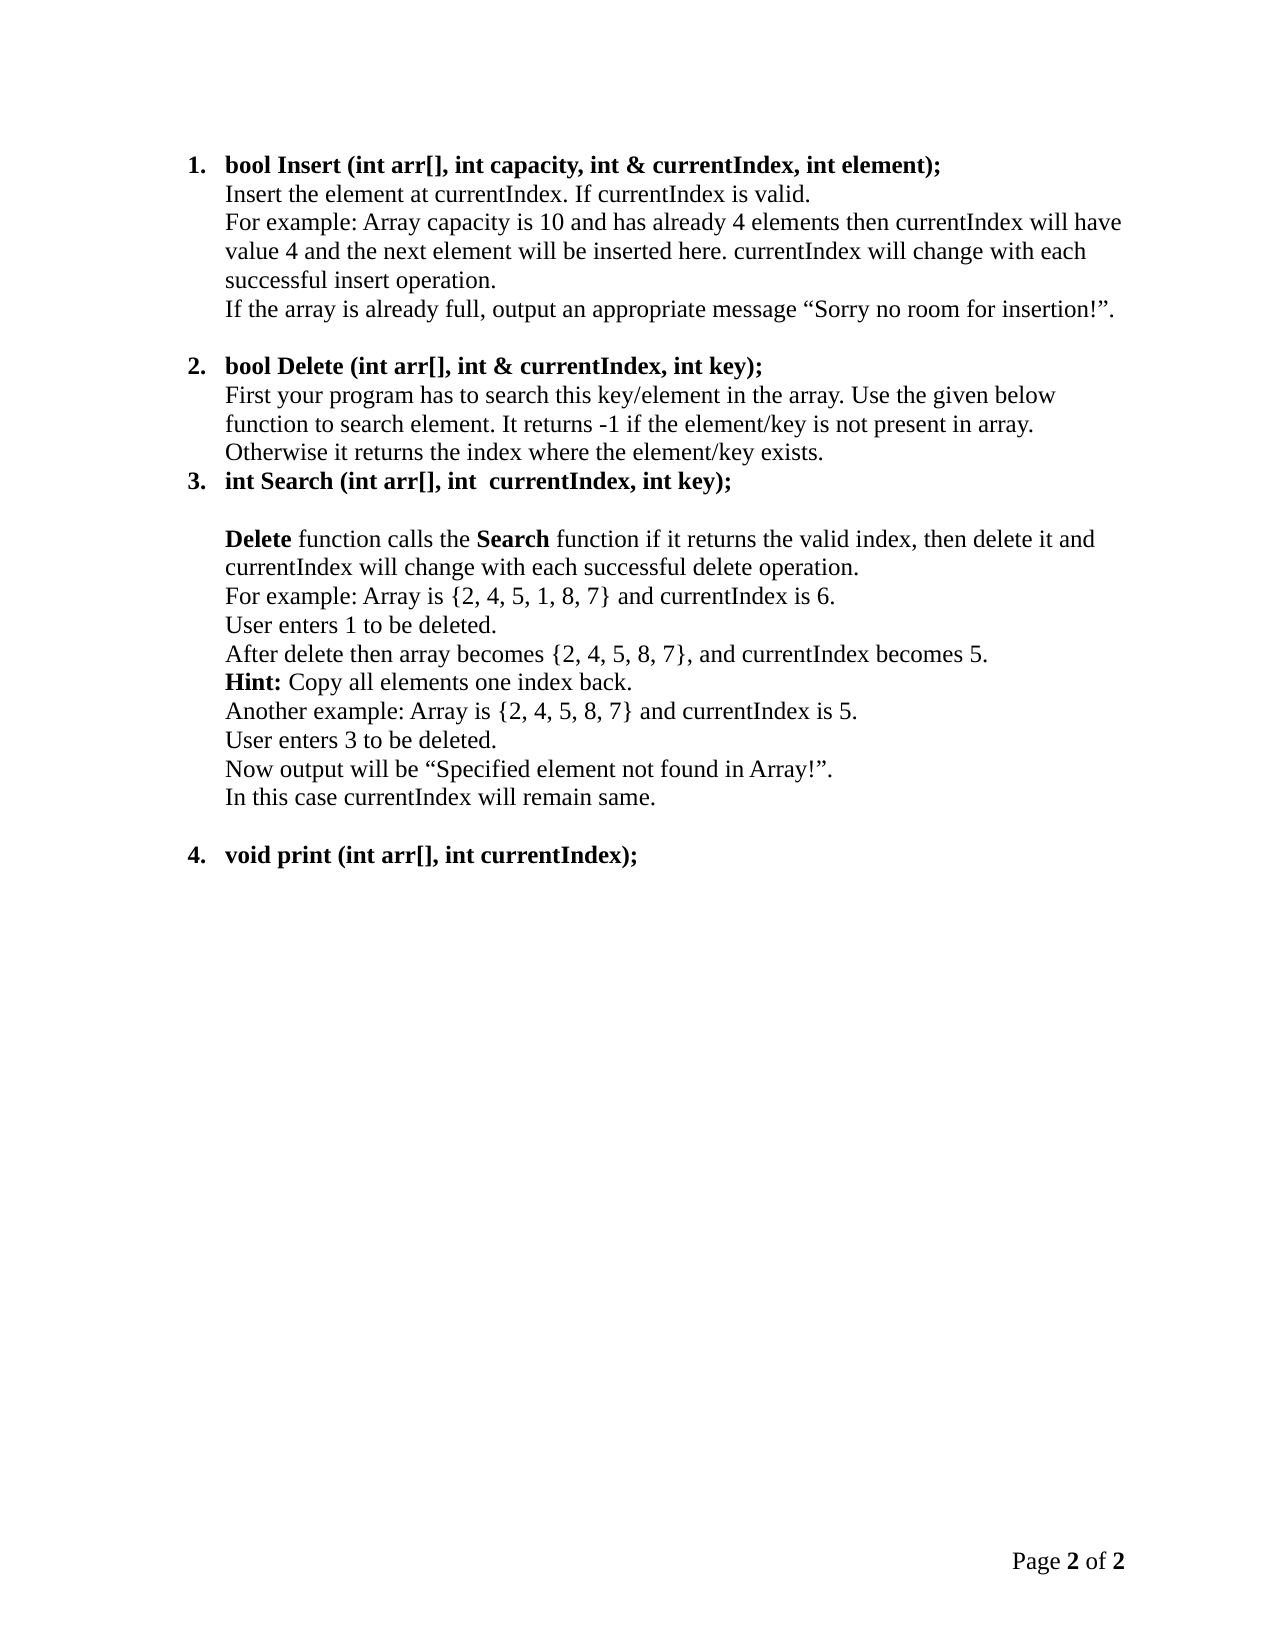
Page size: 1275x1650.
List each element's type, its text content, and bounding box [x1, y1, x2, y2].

text First your program has to search this key/element in the array. Use the given below function to search element. It returns -1 if the element/key is not present in array. Otherwise it returns the index where the element/key exists. [225, 380, 1125, 466]
text Now output will be “Specified element not found in Array!”. [225, 754, 1125, 782]
text Another example: Array is {2, 4, 5, 8, 7} and currentIndex is 5. [225, 696, 1125, 725]
text Delete function calls the Search function if it returns the valid index, then delete it and currentIndex will change with each successful delete operation. [225, 524, 1125, 581]
list bool Delete (int arr[], int & currentIndex, int key); [187, 351, 1125, 380]
list void print (int arr[], int currentIndex); [187, 840, 1125, 869]
list int Search (int arr[], int currentIndex, int key); [187, 466, 1125, 495]
text User enters 3 to be deleted. [225, 725, 1125, 754]
text Hint: Copy all elements one index back. [225, 667, 1125, 696]
text User enters 1 to be deleted. [225, 610, 1125, 639]
list bool Insert (int arr[], int capacity, int & currentIndex, int element); [187, 150, 1125, 179]
text If the array is already full, output an appropriate message “Sorry no room for insertion!”. [225, 294, 1125, 322]
text After delete then array becomes {2, 4, 5, 8, 7}, and currentIndex becomes 5. [225, 639, 1125, 667]
text For example: Array is {2, 4, 5, 1, 8, 7} and currentIndex is 6. [225, 581, 1125, 610]
text For example: Array capacity is 10 and has already 4 elements then currentIndex will have value 4 and the next element will be inserted here. currentIndex will change with each successful insert operation. [225, 207, 1125, 294]
text In this case currentIndex will remain same. [225, 782, 1125, 811]
text Insert the element at currentIndex. If currentIndex is valid. [225, 179, 1125, 207]
